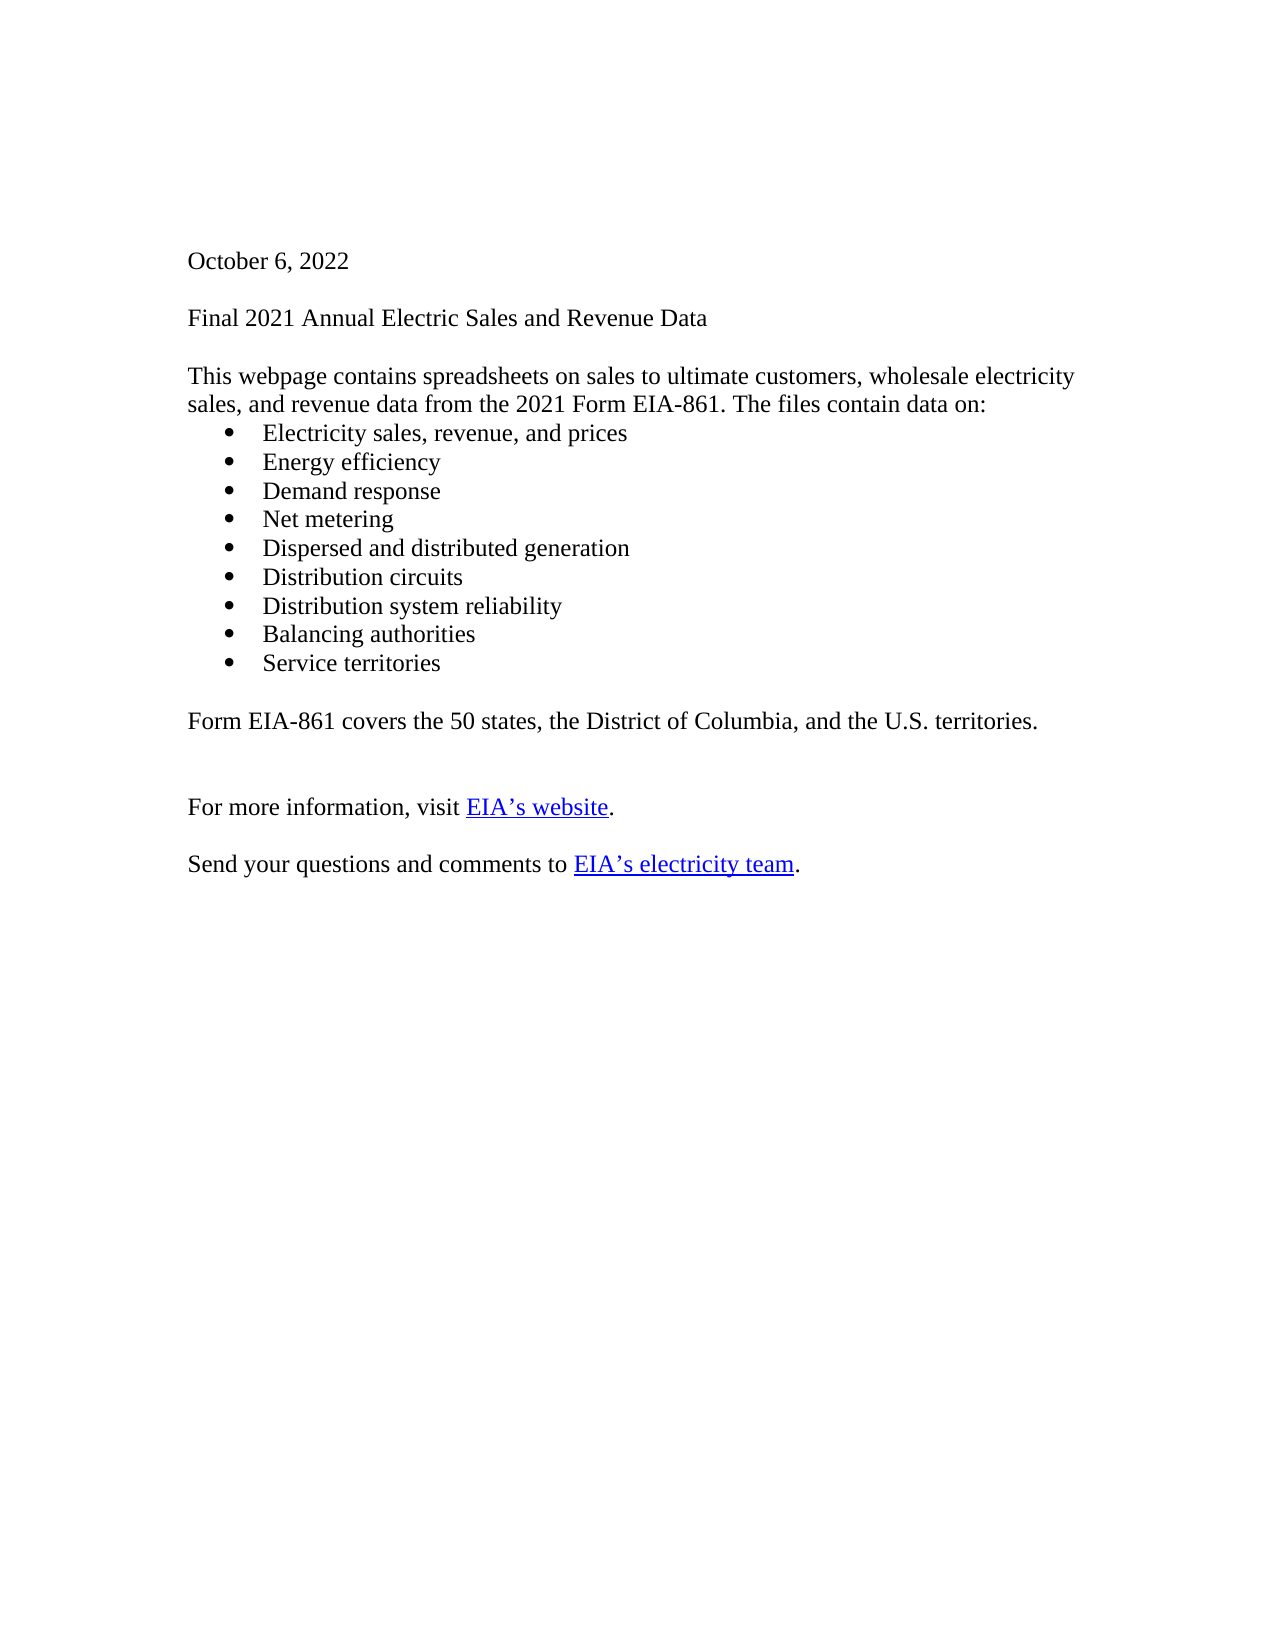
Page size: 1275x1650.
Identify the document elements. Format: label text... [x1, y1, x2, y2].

text This webpage contains spreadsheets on sales to ultimate customers, wholesale electricity sales, and revenue data from the 2021 Form EIA-861. The files contain data on: [187, 361, 1087, 418]
text Send your questions and comments to EIA’s electricity team. [187, 849, 1087, 878]
text Final 2021 Annual Electric Sales and Revenue Data [187, 303, 1087, 332]
text October 6, 2022 [187, 246, 1087, 274]
text Form EIA-861 covers the 50 states, the District of Columbia, and the U.S. territories. [187, 706, 1087, 734]
list Service territories [225, 648, 1087, 677]
list Dispersed and distributed generation [225, 533, 1087, 562]
text For more information, visit EIA’s website. [187, 792, 1087, 821]
list Energy efficiency [225, 447, 1087, 476]
list Distribution circuits [225, 562, 1087, 591]
list Balancing authorities [225, 619, 1087, 648]
list Demand response [225, 476, 1087, 504]
list Distribution system reliability [225, 591, 1087, 619]
list Net metering [225, 504, 1087, 533]
list Electricity sales, revenue, and prices [225, 418, 1087, 447]
